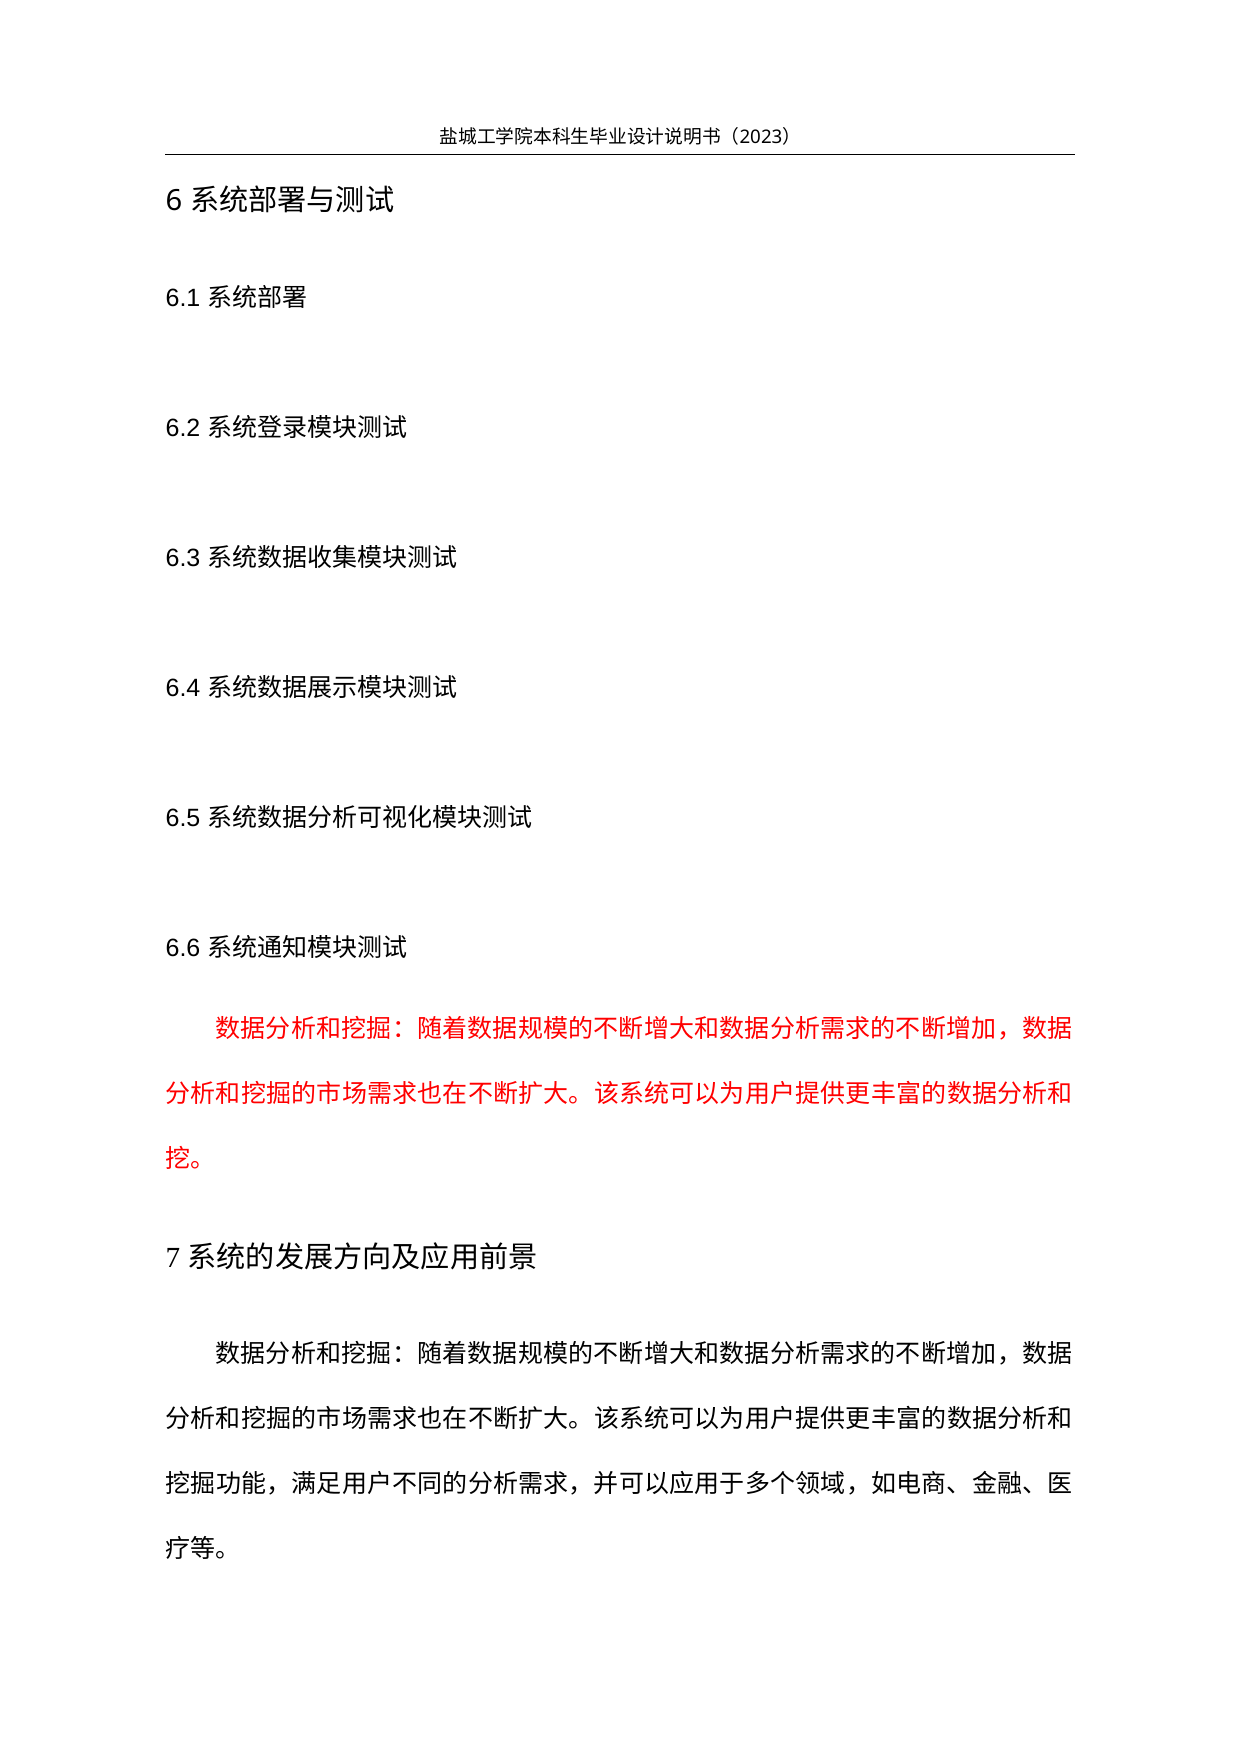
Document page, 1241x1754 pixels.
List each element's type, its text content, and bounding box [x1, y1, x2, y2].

subtitle 6.5 系统数据分析可视化模块测试 [165, 783, 1075, 848]
subtitle 6 系统部署与测试 [165, 166, 1075, 231]
subtitle 6.4 系统数据展示模块测试 [165, 653, 1075, 718]
text 数据分析和挖掘：随着数据规模的不断增大和数据分析需求的不断增加，数据分析和挖掘的市场需求也在不断扩大。该系统可以为用户提供更丰富的数据分析和挖掘功能，满足用户不同的分析需求，并可以应用于多个领域，如电商、金融、医疗等。 [165, 1319, 1075, 1579]
subtitle 7 系统的发展方向及应用前景 [165, 1222, 1075, 1287]
subtitle 6.3 系统数据收集模块测试 [165, 523, 1075, 588]
subtitle 6.1 系统部署 [165, 263, 1075, 328]
subtitle 6.6 系统通知模块测试 [165, 913, 1075, 978]
text 数据分析和挖掘：随着数据规模的不断增大和数据分析需求的不断增加，数据分析和挖掘的市场需求也在不断扩大。该系统可以为用户提供更丰富的数据分析和挖。 [165, 994, 1075, 1189]
subtitle 6.2 系统登录模块测试 [165, 393, 1075, 458]
